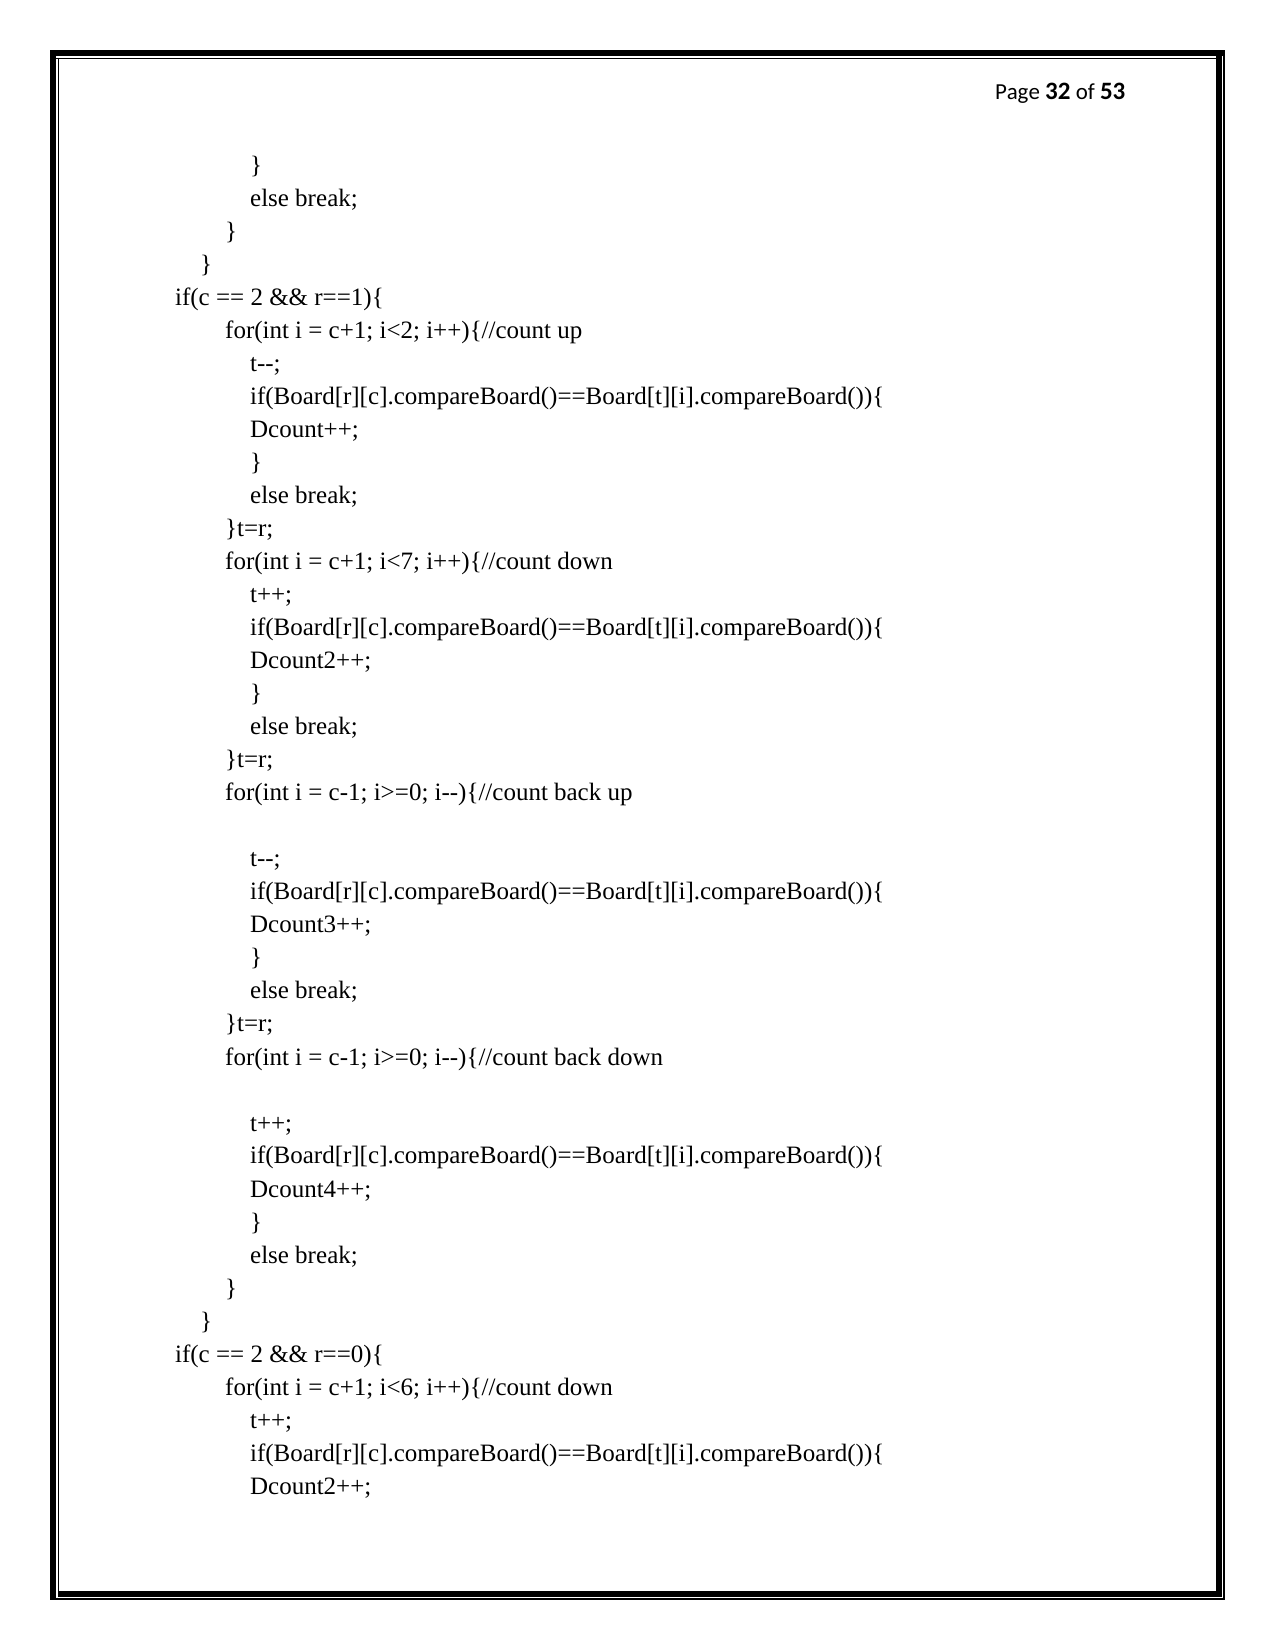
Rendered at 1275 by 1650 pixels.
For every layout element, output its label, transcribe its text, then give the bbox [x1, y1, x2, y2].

text }t=r; [150, 744, 1125, 773]
text for(int i = c+1; i<2; i++){//count up [150, 315, 1125, 344]
text t--; [150, 348, 1125, 377]
text else break; [150, 711, 1125, 740]
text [150, 381, 1125, 410]
text if(c == 2 && r==1){ [150, 282, 1125, 311]
text for(int i = c+1; i<7; i++){//count down [150, 546, 1125, 575]
text if(Board[r][c].compareBoard()==Board[t][i].compareBoard()){ [150, 1141, 1125, 1169]
text Dcount++; [150, 414, 1125, 443]
text else break; [150, 976, 1125, 1004]
text } [150, 216, 1125, 245]
text } [150, 1207, 1125, 1235]
text else break; [150, 183, 1125, 212]
text t++; [150, 1405, 1125, 1433]
text t--; [150, 843, 1125, 872]
text } [150, 249, 1125, 278]
text } [150, 678, 1125, 707]
text for(int i = c+1; i<6; i++){//count down [150, 1372, 1125, 1401]
text } [150, 1306, 1125, 1334]
text if(Board[r][c].compareBoard()==Board[t][i].compareBoard()){ [150, 612, 1125, 641]
text } [150, 150, 1125, 179]
text Dcount4++; [150, 1174, 1125, 1202]
text t++; [150, 579, 1125, 608]
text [150, 1438, 1125, 1467]
text for(int i = c-1; i>=0; i--){//count back up [150, 777, 1125, 806]
text Dcount3++; [150, 909, 1125, 938]
text for(int i = c-1; i>=0; i--){//count back down [150, 1042, 1125, 1070]
text t++; [150, 1108, 1125, 1136]
text Dcount2++; [150, 645, 1125, 674]
text if(Board[r][c].compareBoard()==Board[t][i].compareBoard()){ [150, 876, 1125, 905]
text }t=r; [150, 1008, 1125, 1037]
text Dcount2++; [150, 1471, 1125, 1499]
text } [150, 942, 1125, 971]
text }t=r; [150, 513, 1125, 542]
text } [150, 447, 1125, 476]
text if(c == 2 && r==0){ [150, 1339, 1125, 1367]
text } [150, 1273, 1125, 1301]
text else break; [150, 1240, 1125, 1268]
text else break; [150, 480, 1125, 509]
